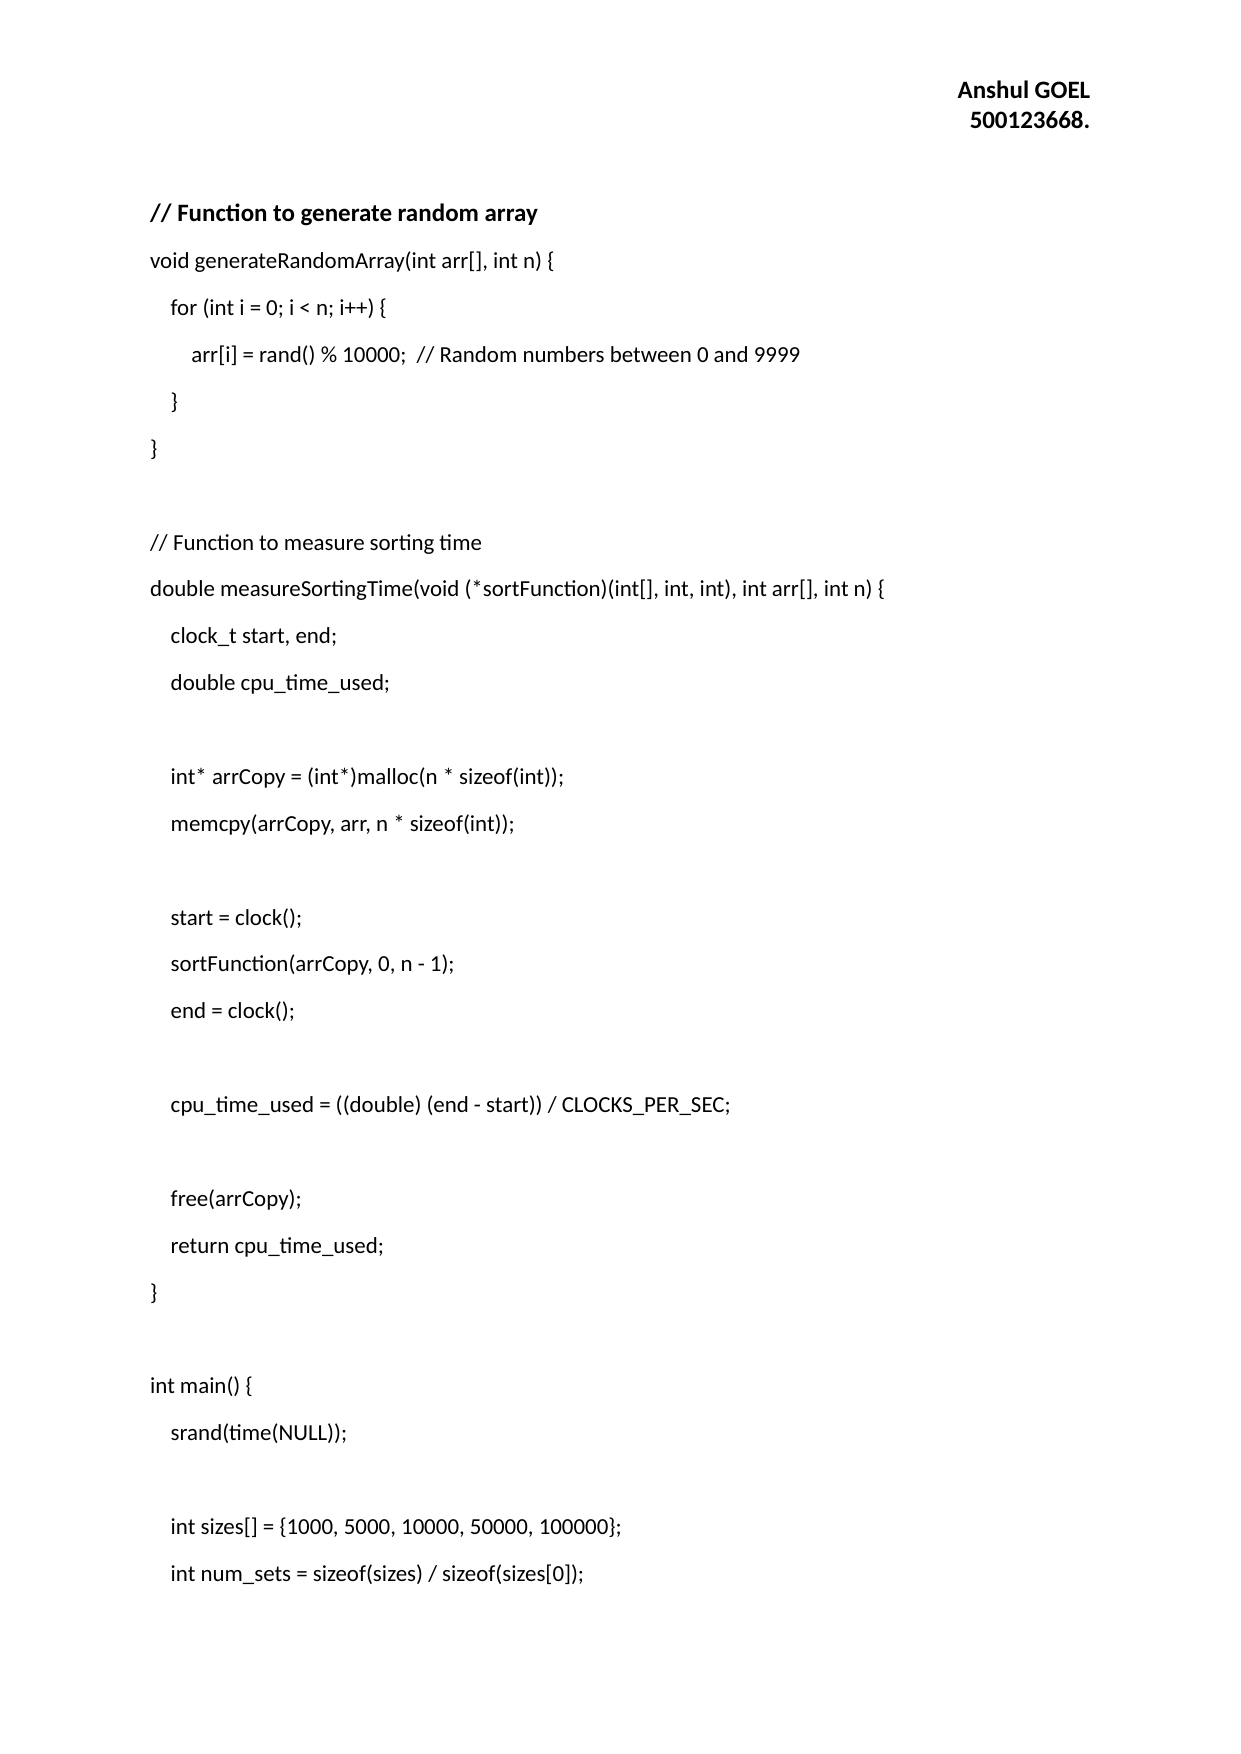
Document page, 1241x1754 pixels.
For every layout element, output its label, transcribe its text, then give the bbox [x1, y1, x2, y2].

text } [150, 434, 1090, 462]
text } [150, 1278, 1090, 1306]
text start = clock(); [150, 903, 1090, 931]
text srand(time(NULL)); [150, 1418, 1090, 1446]
text void generateRandomArray(int arr[], int n) { [150, 246, 1090, 274]
text int* arrCopy = (int*)malloc(n * sizeof(int)); [150, 762, 1090, 790]
text double measureSortingTime(void (*sortFunction)(int[], int, int), int arr[], int n) { [150, 574, 1090, 603]
text double cpu_time_used; [150, 668, 1090, 696]
text end = clock(); [150, 996, 1090, 1024]
text arr[i] = rand() % 10000; // Random numbers between 0 and 9999 [150, 340, 1090, 368]
text } [150, 387, 1090, 415]
text memcpy(arrCopy, arr, n * sizeof(int)); [150, 809, 1090, 837]
text for (int i = 0; i < n; i++) { [150, 293, 1090, 321]
text int main() { [150, 1371, 1090, 1399]
text clock_t start, end; [150, 621, 1090, 649]
text return cpu_time_used; [150, 1231, 1090, 1259]
text int sizes[] = {1000, 5000, 10000, 50000, 100000}; [150, 1512, 1090, 1540]
text int num_sets = sizeof(sizes) / sizeof(sizes[0]); [150, 1559, 1090, 1587]
text // Function to measure sorting time [150, 528, 1090, 556]
text cpu_time_used = ((double) (end - start)) / CLOCKS_PER_SEC; [150, 1090, 1090, 1118]
text // Function to generate random array [150, 197, 1090, 227]
text sortFunction(arrCopy, 0, n - 1); [150, 949, 1090, 978]
text free(arrCopy); [150, 1184, 1090, 1212]
